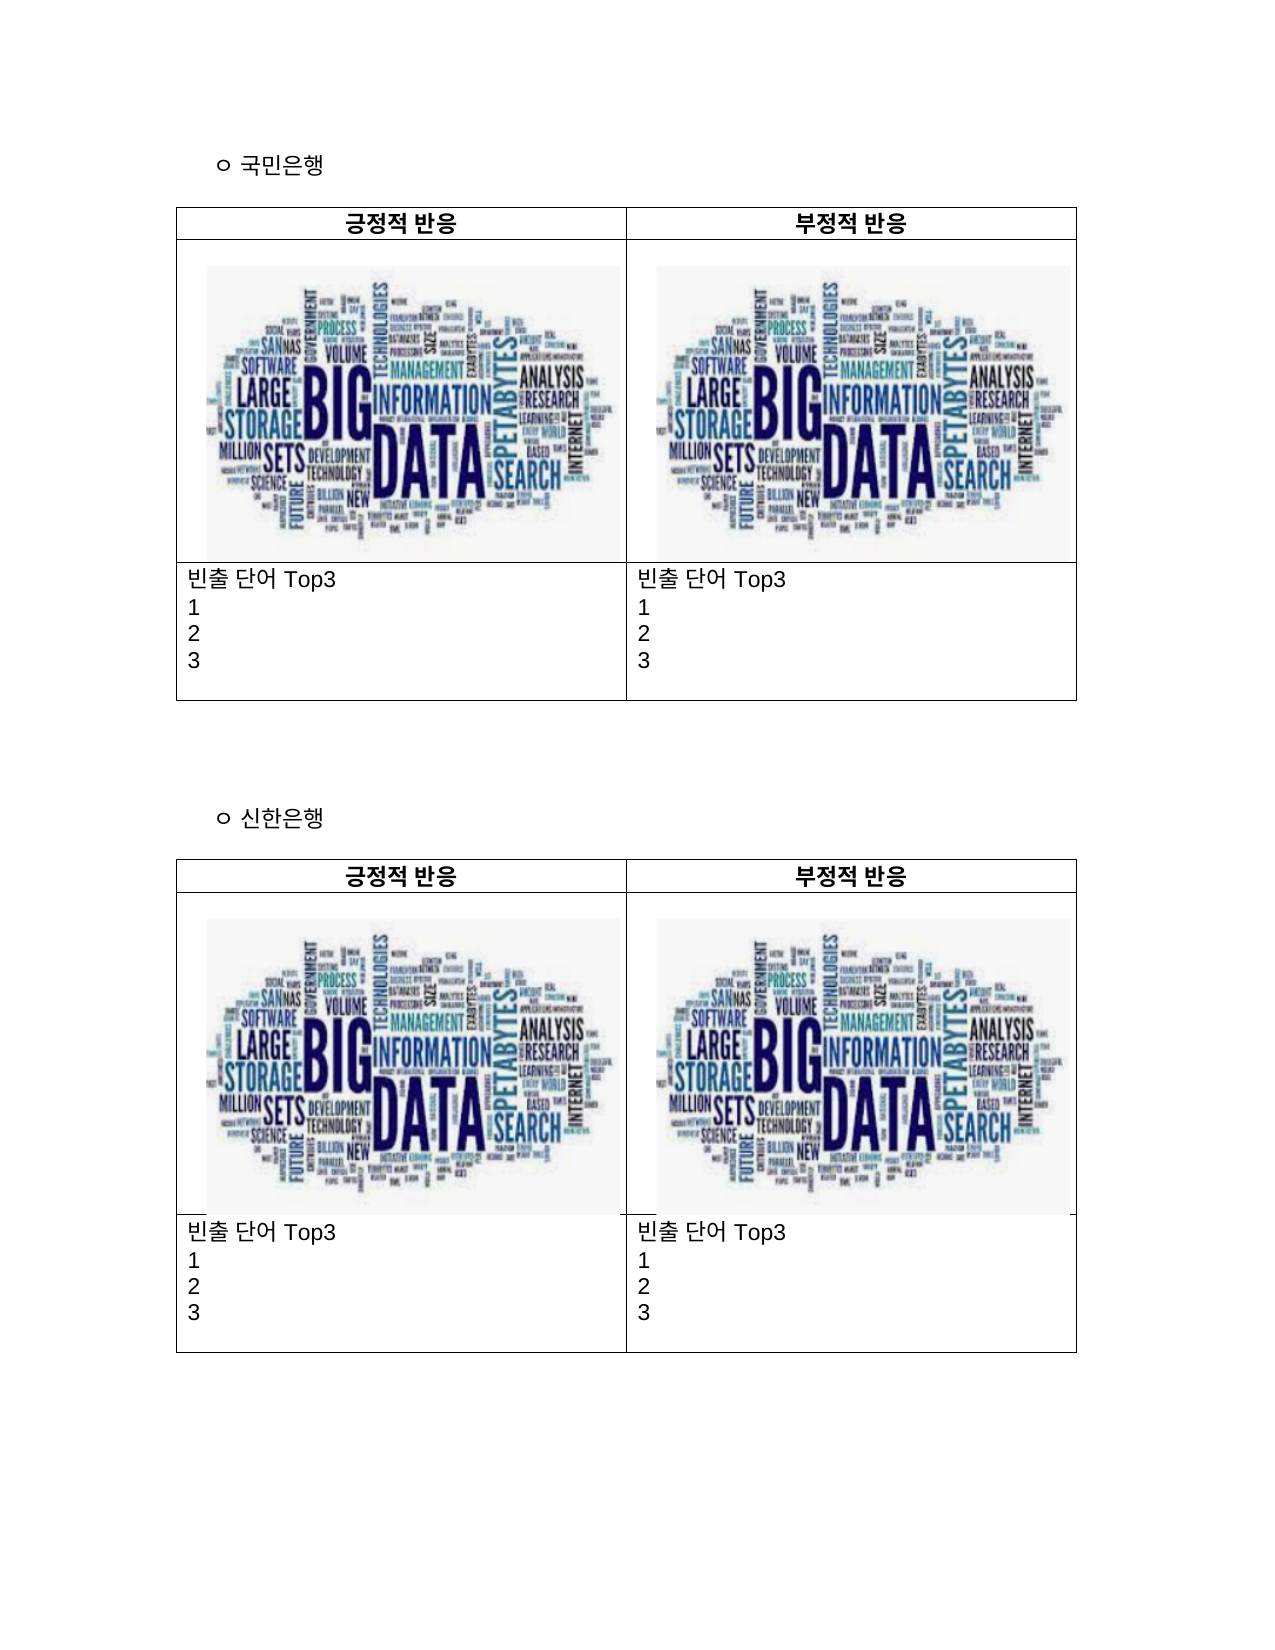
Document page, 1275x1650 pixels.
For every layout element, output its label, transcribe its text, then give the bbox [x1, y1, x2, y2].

table_cell [177, 893, 626, 1214]
text ㅇ 신한은행 [187, 803, 1087, 834]
table_cell 빈출 단어 Top3 1 2 3 [627, 563, 1076, 699]
table_cell 빈출 단어 Top3 1 2 3 [177, 1215, 626, 1352]
picture [206, 266, 620, 562]
table_header 긍정적 반응 [177, 860, 626, 892]
table_cell 빈출 단어 Top3 1 2 3 [627, 1215, 1076, 1352]
table_cell [627, 240, 1076, 562]
table_cell [627, 893, 1076, 1214]
picture [206, 919, 620, 1215]
table_header 긍정적 반응 [177, 208, 626, 239]
table_cell [177, 240, 626, 562]
table_header 부정적 반응 [627, 860, 1076, 892]
text ㅇ 국민은행 [187, 150, 1087, 181]
picture [656, 266, 1070, 562]
picture [656, 919, 1070, 1215]
table_cell 빈출 단어 Top3 1 2 3 [177, 563, 626, 699]
table_header 부정적 반응 [627, 208, 1076, 239]
